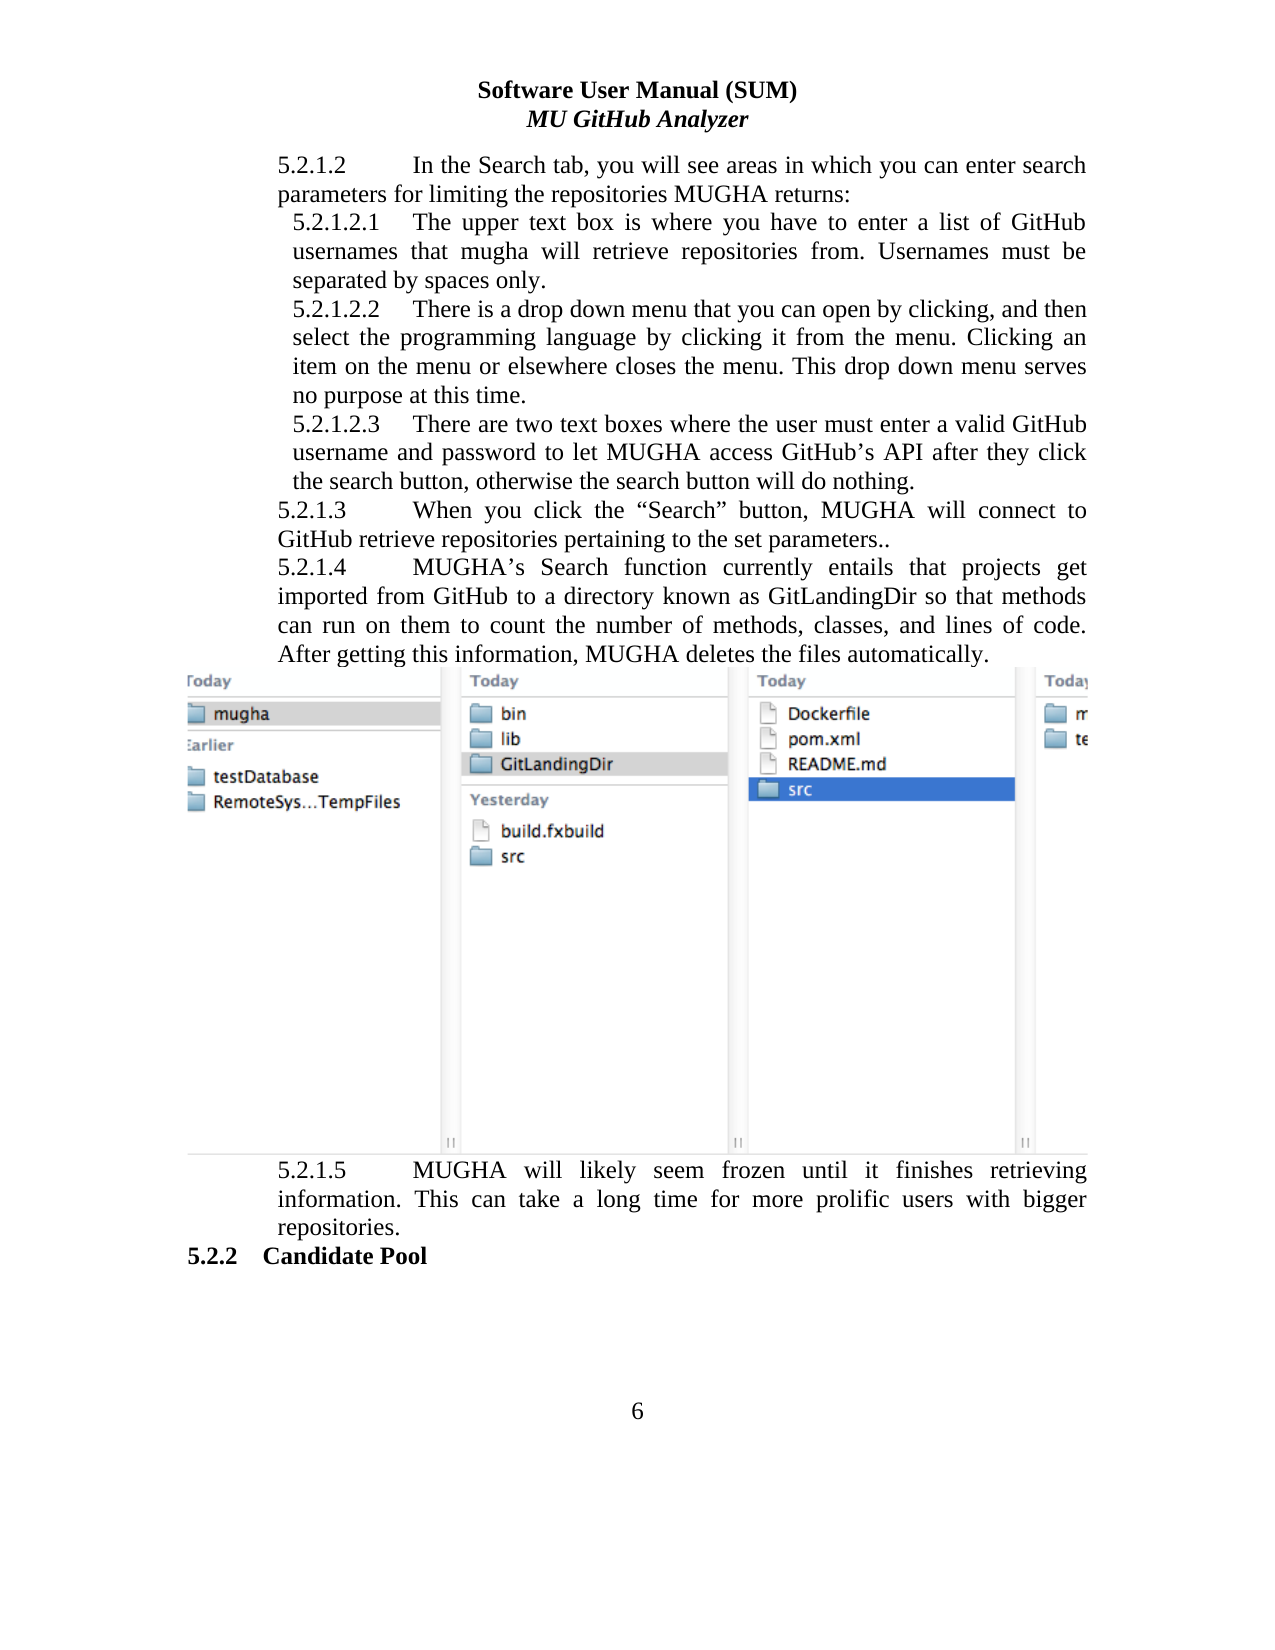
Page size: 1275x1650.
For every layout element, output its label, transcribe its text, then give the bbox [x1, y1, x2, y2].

list There is a drop down menu that you can open by clicking, and then select the programming language by clicking it from the menu. Clicking an item on the menu or elsewhere closes the menu. This drop down menu serves no purpose at this time. [292, 294, 1087, 409]
list MUGHA will likely seem frozen until it finishes retrieving information. This can take a long time for more prolific users with bigger repositories. [277, 1155, 1087, 1241]
list There are two text boxes where the user must enter a valid GitHub username and password to let MUGHA access GitHub’s API after they click the search button, otherwise the search button will do nothing. [292, 409, 1087, 495]
list In the Search tab, you will see areas in which you can enter search parameters for limiting the repositories MUGHA returns: [277, 150, 1087, 207]
list The upper text box is where you have to enter a list of GitHub usernames that mugha will retrieve repositories from. Usernames must be separated by spaces only. [292, 207, 1087, 294]
picture [187, 667, 1088, 1155]
list When you click the “Search” button, MUGHA will connect to GitHub retrieve repositories pertaining to the set parameters.. [277, 495, 1087, 552]
list Candidate Pool [187, 1241, 1087, 1270]
list MUGHA’s Search function currently entails that projects get imported from GitHub to a directory known as GitLandingDir so that methods can run on them to count the number of methods, classes, and lines of code. After getting this information, MUGHA deletes the files automatically. [277, 552, 1087, 667]
